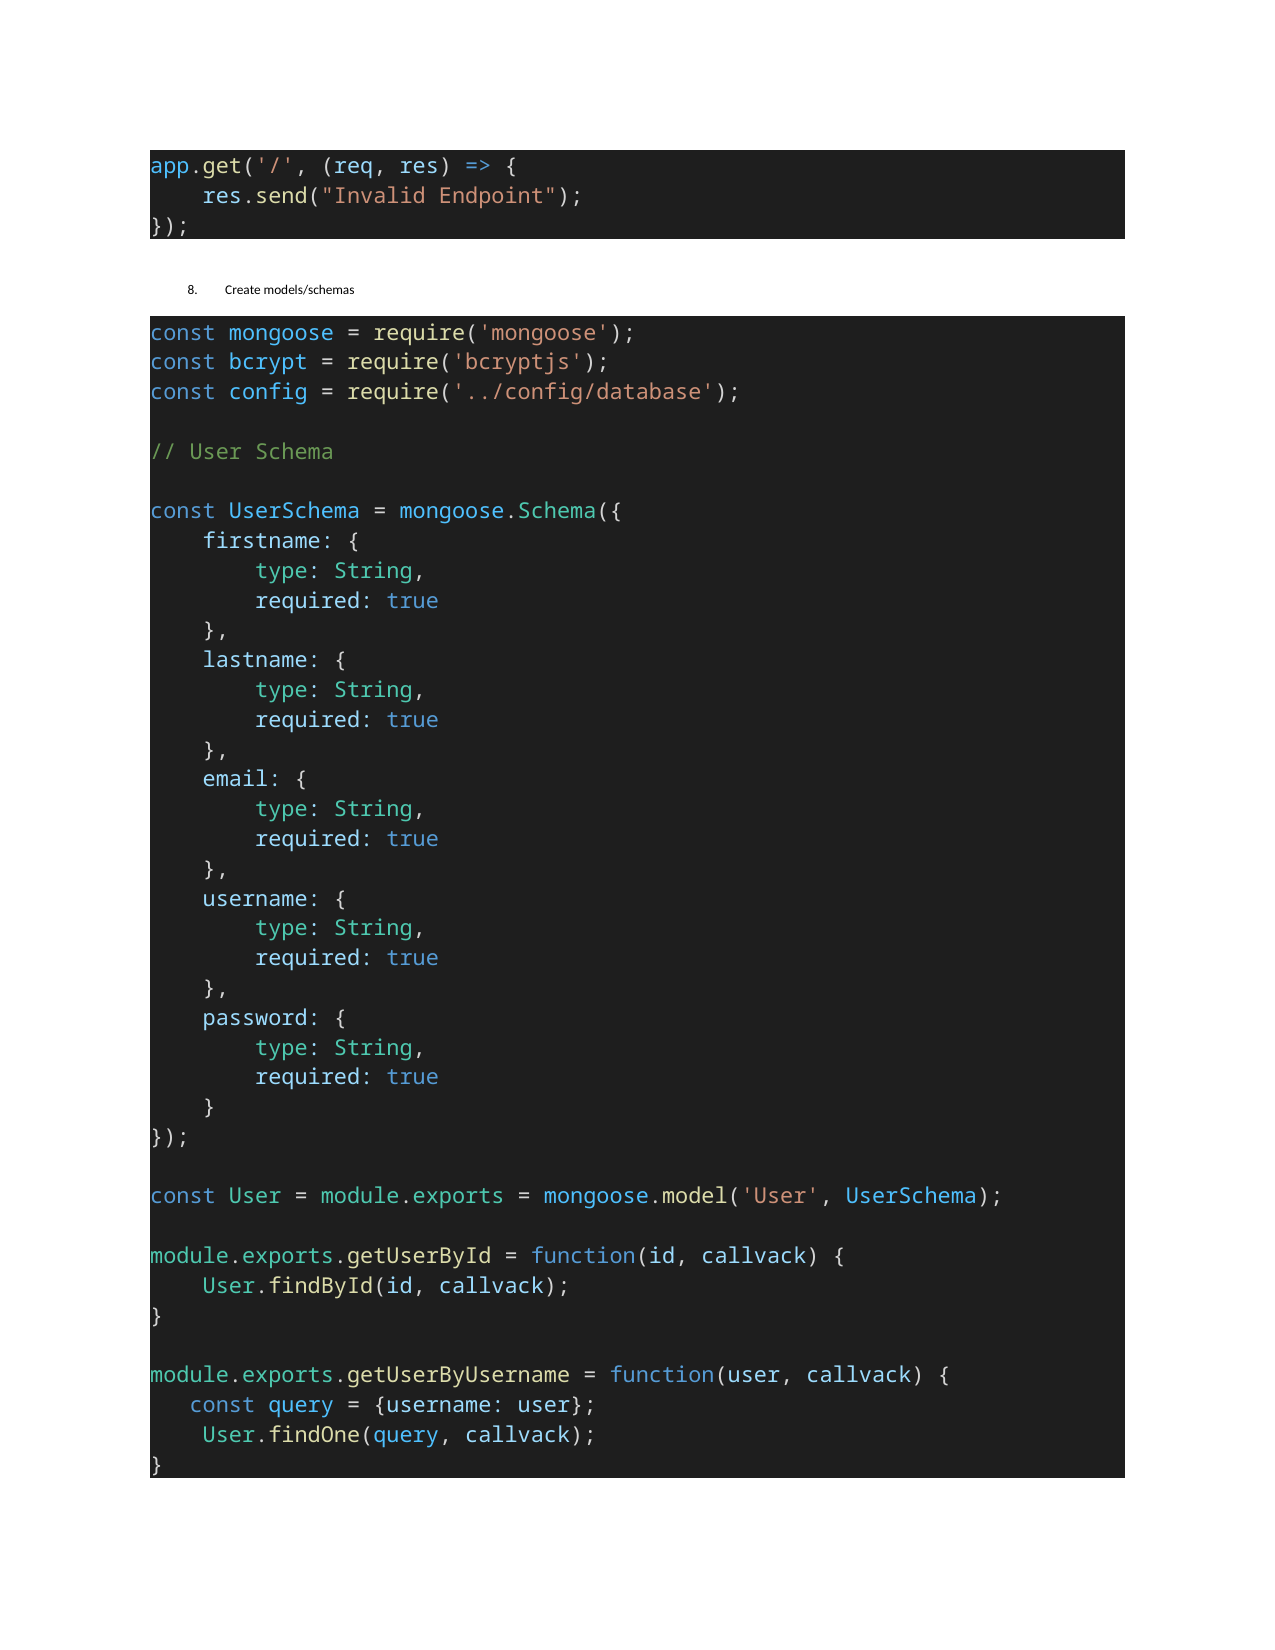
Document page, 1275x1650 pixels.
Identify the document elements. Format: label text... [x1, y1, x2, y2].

text }, [150, 614, 1125, 644]
text required: true [150, 1061, 1125, 1091]
text module.exports.getUserByUsername = function(user, callvack) { [150, 1359, 1125, 1389]
text email: { [150, 763, 1125, 793]
text type: String, [150, 674, 1125, 704]
text module.exports.getUserById = function(id, callvack) { [150, 1240, 1125, 1270]
text app.get('/', (req, res) => { [150, 150, 1125, 180]
text password: { [150, 1002, 1125, 1031]
text required: true [150, 704, 1125, 733]
text username: { [150, 882, 1125, 912]
text required: true [150, 584, 1125, 614]
text const config = require('../config/database'); [150, 376, 1125, 406]
text required: true [150, 823, 1125, 853]
text const bcrypt = require('bcryptjs'); [150, 346, 1125, 376]
text firstname: { [150, 525, 1125, 555]
text } [150, 1448, 1125, 1478]
text }, [150, 853, 1125, 882]
text } [150, 1299, 1125, 1329]
text User.findById(id, callvack); [150, 1270, 1125, 1299]
text lastname: { [150, 644, 1125, 674]
text }, [150, 972, 1125, 1002]
text type: String, [150, 1031, 1125, 1061]
text res.send("Invalid Endpoint"); [150, 180, 1125, 209]
text type: String, [150, 793, 1125, 823]
text } [150, 1091, 1125, 1121]
text }); [150, 209, 1125, 239]
text const User = module.exports = mongoose.model('User', UserSchema); [150, 1180, 1125, 1210]
text required: true [150, 942, 1125, 972]
list Create models/schemas [187, 269, 1125, 298]
text const mongoose = require('mongoose'); [150, 316, 1125, 346]
text User.findOne(query, callvack); [150, 1419, 1125, 1448]
text const UserSchema = mongoose.Schema({ [150, 495, 1125, 525]
text }); [150, 1121, 1125, 1151]
text type: String, [150, 555, 1125, 584]
text const query = {username: user}; [150, 1389, 1125, 1419]
text }, [150, 733, 1125, 763]
text type: String, [150, 912, 1125, 942]
text // User Schema [150, 436, 1125, 465]
